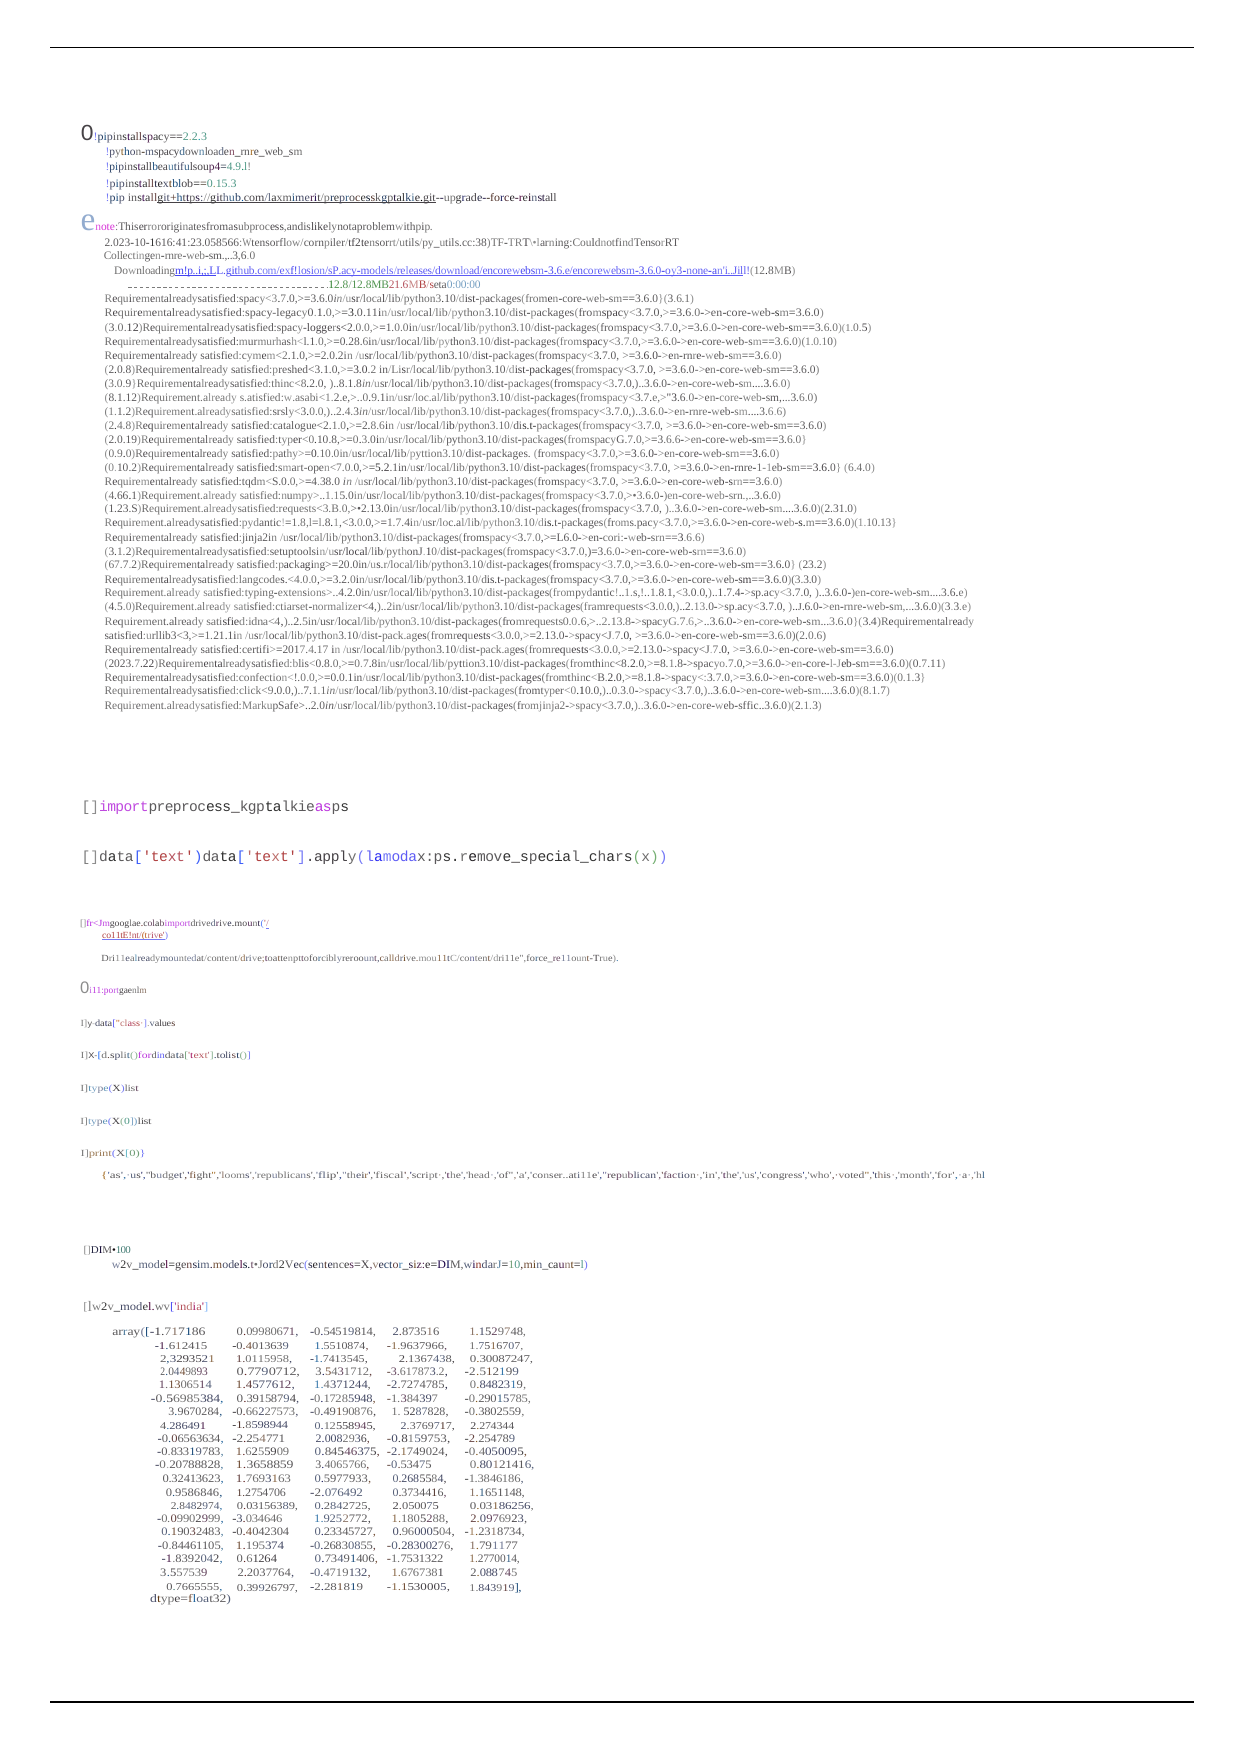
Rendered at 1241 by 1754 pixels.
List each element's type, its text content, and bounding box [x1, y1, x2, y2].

text Requirementalreadysatisfied:click<9.0.0,)..7.1.1in/usr/local/lib/python3.10/dist-packages(fromtyper<0.10.0,)..0.3.0->spacy<3.7.0,)..3.6.0->en-core-web-sm....3.6.0)(8.1.7) [104, 684, 1194, 697]
table_header 2.873516 [383, 1326, 460, 1340]
table_cell 2.3769717, [383, 1420, 460, 1433]
text Requirement.already satisfied:typing-extensions>..4.2.0in/usr/local/lib/python3.10/dist-packages(frompydantic!..1.s,!..1.8.1,<3.0.0,)..1.7.4->sp.acy<3.7.0, )..3.6.0-)en-core-web-sm....3.6.e)(4.5.0)Requirement.already satisfied:ctiarset-normalizer<4,)..2in/usr/local/lib/python3.10/dist-packages(framrequests<3.0.0,)..2.13.0->sp.acy<3.7.0, )..J.6.0->en-rnre-web-sm,...3.6.0)(3.3.e) [104, 586, 1065, 613]
table_cell -0.83319783, [109, 1447, 231, 1460]
table_cell -0.20788828, [109, 1460, 231, 1473]
table_cell 0.96000504, [383, 1527, 460, 1540]
text !pipinstalltextblob==0.15.3 [105, 177, 1194, 190]
table_header array([-1.717186 [109, 1326, 231, 1340]
table_cell -0.56985384, [109, 1393, 231, 1406]
table_cell 1.2770014, [460, 1554, 541, 1567]
table_cell 1.5510874, [305, 1340, 382, 1353]
table_cell 0.61264 [231, 1554, 305, 1567]
table_header 0.09980671, [231, 1326, 305, 1340]
text Requirementalreadysatisfied:langcodes.<4.0.0,>=3.2.0in/usr/local/lib/python3.10/dis.t-packages(fromspacy<3.7.0,>=3.6.0->en-core-web-sm==3.6.0)(3.3.0) [104, 572, 1194, 586]
table_cell -1.3846186, [460, 1473, 541, 1487]
table_cell 0.80121416, [460, 1460, 541, 1473]
table_cell 1.4371244, [305, 1380, 382, 1393]
table_header -0.54519814, [305, 1326, 382, 1340]
text Downloadingm!p..i,;,LL.github.com/exf!losion/sP.acy-models/releases/download/encorewebsm-3.6.e/encorewebsm-3.6.0-oy3-none-an'i..Jill!(12.8MB) [114, 263, 1194, 277]
table_cell -3.034646 [231, 1514, 305, 1527]
table_cell 1.1805288, [383, 1514, 460, 1527]
table_cell -2.7274785, [383, 1380, 460, 1393]
table_cell -1.8392042, [109, 1554, 231, 1567]
table_cell 4.286491 [109, 1420, 231, 1433]
table_cell 3.4065766, [305, 1460, 382, 1473]
text Requirementalready satisfied:tqdm<S.0.0,>=4.38.0 in /usr/local/lib/python3.10/dist-packages(fromspacy<3.7.0, >=3.6.0->en-core-web-srn==3.6.0)(4.66.1)Requirement.already satisfied:numpy>..1.15.0in/usr/local/lib/python3.10/dist-packages(fromspacy<3.7.0,>•3.6.0-)en-core-web-srn.,..3.6.0)(1.23.S)Requirement.alreadysatisfied:requests<3.B.0,>•2.13.0in/usr/local/lib/python3.10/dist-packages(fromspacy<3.7.0, )..3.6.0->en-core-web-sm....3.6.0)(2.31.0) [104, 474, 876, 515]
text 0!pipinstallspacy==2.2.3 [81, 120, 1194, 145]
table_cell 0.32413623, [109, 1473, 231, 1487]
table_cell -1.8598944 [231, 1420, 305, 1433]
table_cell 2.088745 [460, 1567, 541, 1581]
table_cell 1.195374 [231, 1540, 305, 1553]
text enote:Thiserrororiginatesfromasubprocess,andislikelynotaproblemwithpip. [80, 203, 1194, 237]
table_cell 1.7693163 [231, 1473, 305, 1487]
table_cell 2.274344 [460, 1420, 541, 1433]
table_cell 0.73491406, [305, 1554, 382, 1567]
text Requirement.alreadysatisfied:MarkupSafe>..2.0in/usr/local/lib/python3.10/dist-packages(fromjinja2->spacy<3.7.0,)..3.6.0->en-core-web-sffic..3.6.0)(2.1.3) [104, 698, 1194, 712]
table_cell -1.7413545, [305, 1353, 382, 1366]
table_cell -0.26830855, [305, 1540, 382, 1553]
table_cell 1.1651148, [460, 1487, 541, 1501]
table_cell 0.5977933, [305, 1473, 382, 1487]
table_cell -0.8159753, [383, 1433, 460, 1447]
text Requirementalready satisfied:cymem<2.1.0,>=2.0.2in /usr/local/lib/python3.10/dist-packages(fromspacy<3.7.0, >=3.6.0->en-rnre-web-sm==3.6.0)(2.0.8)Requirementalready satisfied:preshed<3.1.0,>=3.0.2 in/Lisr/local/lib/python3.10/dist-packages(fromspacy<3.7.0, >=3.6.0->en-core-web-sm==3.6.0)(3.0.9}Requirementalreadysatisfied:thinc<8.2.0, )..8.1.8in/usr/local/lib/python3.10/dist-packages(fromspacy<3.7.0,)..3.6.0->en-core-web-sm....3.6.0)(8.1.12)Requirement.already s.atisfied:w.asabi<1.2.e,>..0.9.1in/usr/loc.al/lib/python3.10/dist-packages(fromspacy<3.7.e,>"3.6.0->en-core-web-sm,...3.6.0)(1.1.2)Requirement.alreadysatisfied:srsly<3.0.0,)..2.4.3in/usr/local/lib/python3.10/dist-packages(fromspacy<3.7.0,)..3.6.0->en-rnre-web-sm....3.6.6)(2.4.8)Requirementalready satisfied:catalogue<2.1.0,>=2.8.6in /usr/local/lib/python3.10/dis.t-packages(fromspacy<3.7.0, >=3.6.0->en-core-web-sm==3.6.0)(2.0.19)Requirementalready satisfied:typer<0.10.8,>=0.3.0in/usr/local/lib/python3.10/dist-packages(fromspacyG.7.0,>=3.6.6->en-core-web-sm==3.6.0} (0.9.0)Requirementalready satisfied:pathy>=0.10.0in/usr/local/lib/pyttion3.10/dist-packages. (fromspacy<3.7.0,>=3.6.0->en-core-web-srn==3.6.0)(0.10.2)Requirementalready satisfied:smart-open<7.0.0,>=5.2.1in/usr/local/lib/python3.10/dist-packages(fromspacy<3.7.0, >=3.6.0->en-rnre-1-1eb-sm==3.6.0} (6.4.0) [104, 349, 876, 474]
table_cell 0.12558945, [305, 1420, 382, 1433]
table_cell -0.3802559, [460, 1406, 541, 1420]
table_cell 1.1306514 [109, 1380, 231, 1393]
table_cell 1.7516707, [460, 1340, 541, 1353]
table_cell 0.19032483, [109, 1527, 231, 1540]
table_cell 2.0449893 [109, 1366, 231, 1379]
text Requirement.alreadysatisfied:pydantic!=1.8,l=l.8.1,<3.0.0,>=1.7.4in/usr/loc.al/lib/python3.10/dis.t-packages(froms.pacy<3.7.0,>=3.6.0->en-core-web-s.m==3.6.0)(1.10.13} [104, 516, 1194, 529]
text w2v_model=gensim.models.t•Jord2Vec(sentences=X,vector_siz:e=DIM,windarJ=10,min_caunt=l) [112, 1258, 1194, 1271]
table_cell 1. 5287828, [383, 1406, 460, 1420]
table_cell 1.843919], [460, 1581, 541, 1607]
table_cell -1.612415 [109, 1340, 231, 1353]
table_cell -2.512199 [460, 1366, 541, 1379]
text Requirementalreadysatisfied:confection<!.0.0,>=0.0.1in/usr/local/lib/python3.10/dist-packages(fromthinc<B.2.0,>=8.1.8->spacy<:3.7.0,>=3.6.0->en-core-web-sm==3.6.0)(0.1.3} [104, 671, 1194, 684]
text Requirementalready satisfied:jinja2in /usr/local/lib/python3.10/dist-packages(fromspacy<3.7.0,>=L6.0->en-cori:-web-srn==3.6.6)(3.1.2)Requirementalreadysatisfied:setuptoolsin/usr/local/lib/pythonJ.10/dist-packages(fromspacy<3.7.0,)=3.6.0->en-core-web-srn==3.6.0)(67.7.2)Requirementalready satisfied:packaging>=20.0in/us.r/local/lib/python3.10/dist-packages(fromspacy<3.7.0,>=3.6.0->en-core-web-sm==3.6.0} (23.2) [104, 531, 832, 571]
table_cell 0.3734416, [383, 1487, 460, 1501]
table_cell -0.53475 [383, 1460, 460, 1473]
table_cell -0.09902999, [109, 1514, 231, 1527]
table_cell 1.4577612, [231, 1380, 305, 1393]
table_cell 0.23345727, [305, 1527, 382, 1540]
text []data['text')data['text'].apply(lamodax:ps.remove_special_chars(x)) [81, 849, 1194, 865]
table_cell 2.0082936, [305, 1433, 382, 1447]
text !pipinstallbeautifulsoup4=4.9.l! [105, 160, 1194, 173]
text Requirementalready satisfied:certifi>=2017.4.17 in /usr/local/lib/python3.10/dist-pack.ages(fromrequests<3.0.0,>=2.13.0->spacy<J.7.0, >=3.6.0->en-core-web-sm==3.6.0)(2023.7.22)Requirementalreadysatisfied:blis<0.8.0,>=0.7.8in/usr/local/lib/pyttion3.10/dist-packages(fromthinc<8.2.0,>=8.1.8->spacyo.7.0,>=3.6.0->en-core-l-Jeb-sm==3.6.0)(0.7.11) [104, 643, 978, 670]
table_cell -2.281819 [305, 1581, 382, 1607]
table_cell 3.9670284, [109, 1406, 231, 1420]
table_cell -0.4042304 [231, 1527, 305, 1540]
table_cell -0.84461105, [109, 1540, 231, 1553]
table_cell -0.4013639 [231, 1340, 305, 1353]
table_cell -3.617873.2, [383, 1366, 460, 1379]
text 12.8/12.8MB21.6MB/seta0:00:00 [328, 278, 1194, 291]
text Requirement.already satisfied:idna<4,)..2.5in/usr/local/lib/python3.10/dist-packages(fromrequests0.0.6,>..2.13.8->spacyG.7.6,>..3.6.0->en-core-web-sm...3.6.0}(3.4)Requirementalready satisfied:urllib3<3,>=1.21.1in /usr/local/lib/python3.10/dist-pack.ages(fromrequests<3.0.0,>=2.13.0->spacy<J.7.0, >=3.6.0->en-core-web-sm==3.6.0)(2.0.6) [104, 614, 978, 642]
table_cell -0.4050095, [460, 1447, 541, 1460]
table_cell 1.9252772, [305, 1514, 382, 1527]
table_cell 0.39926797, [231, 1581, 305, 1607]
table_cell -0.4719132, [305, 1567, 382, 1581]
table_header 1.1529748, [460, 1326, 541, 1340]
table_cell -0.66227573, [231, 1406, 305, 1420]
text Requirementalreadysatisfied:spacy<3.7.0,>=3.6.0in/usr/local/lib/python3.10/dist-packages(fromen-core-web-sm==3.6.0}(3.6.1) [104, 292, 1194, 305]
text !python-mspacydownloaden_rnre_web_sm [105, 145, 1194, 158]
table_cell -1.7531322 [383, 1554, 460, 1567]
table_cell 1.6767381 [383, 1567, 460, 1581]
table_cell 2.2037764, [231, 1567, 305, 1581]
table_cell 0.8482319, [460, 1380, 541, 1393]
text []importpreprocess_kgptalkieasps [81, 799, 1194, 816]
table_cell 0.39158794, [231, 1393, 305, 1406]
table_cell -0.28300276, [383, 1540, 460, 1553]
table_cell 0.2685584, [383, 1473, 460, 1487]
table_cell 0.7665555, dtype=float32) [109, 1581, 231, 1607]
table_cell 2.0976923, [460, 1514, 541, 1527]
table_cell -1.384397 [383, 1393, 460, 1406]
table_cell -2.254789 [460, 1433, 541, 1447]
table_cell 0.7790712, [231, 1366, 305, 1379]
table_cell -1.2318734, [460, 1527, 541, 1540]
table_cell 2.1367438, [383, 1353, 460, 1366]
table_cell 2,3293521 [109, 1353, 231, 1366]
table_cell 1.791177 [460, 1540, 541, 1553]
table_cell -2.254771 [231, 1433, 305, 1447]
table_cell -2.1749024, [383, 1447, 460, 1460]
text 0i11:portgaenlm [80, 978, 1194, 997]
text Requirementalreadysatisfied:spacy-legacy0.1.0,>=3.0.11in/usr/local/lib/python3.10/dist-packages(fromspacy<3.7.0,>=3.6.0->en-core-web-sm=3.6.0)(3.0.12)Requirementalreadysatisfied:spacy-loggers<2.0.0,>=1.0.0in/usr/local/lib/python3.10/dist-packages(fromspacy<3.7.0,>=3.6.0->en-core-web-sm==3.6.0)(1.0.5) [104, 306, 888, 334]
table_cell -2.076492 [305, 1487, 382, 1501]
table_cell 0.30087247, [460, 1353, 541, 1366]
table_cell 0.84546375, [305, 1447, 382, 1460]
text []fr<Jmgooglae.colabimportdrivedrive.mount('/co11tE!nt/(trive') [80, 918, 286, 941]
table_cell -0.49190876, [305, 1406, 382, 1420]
table_cell -0.06563634, [109, 1433, 231, 1447]
table_cell 3.557539 [109, 1567, 231, 1581]
table_cell 1.0115958, [231, 1353, 305, 1366]
text Collectingen-rnre-web-sm.,..3,6.0 [104, 249, 1194, 262]
table_cell 3.5431712, [305, 1366, 382, 1379]
table_cell 1.3658859 [231, 1460, 305, 1473]
text [lw2v_model.wv['india'] [83, 1296, 1194, 1314]
table_cell 1.6255909 [231, 1447, 305, 1460]
table_cell 0.9586846, [109, 1487, 231, 1501]
table_cell -0.29015785, [460, 1393, 541, 1406]
table_cell -0.17285948, [305, 1393, 382, 1406]
table_cell -1.9637966, [383, 1340, 460, 1353]
table_cell -1.1530005, [383, 1581, 460, 1607]
table_cell 1.2754706 [231, 1487, 305, 1501]
